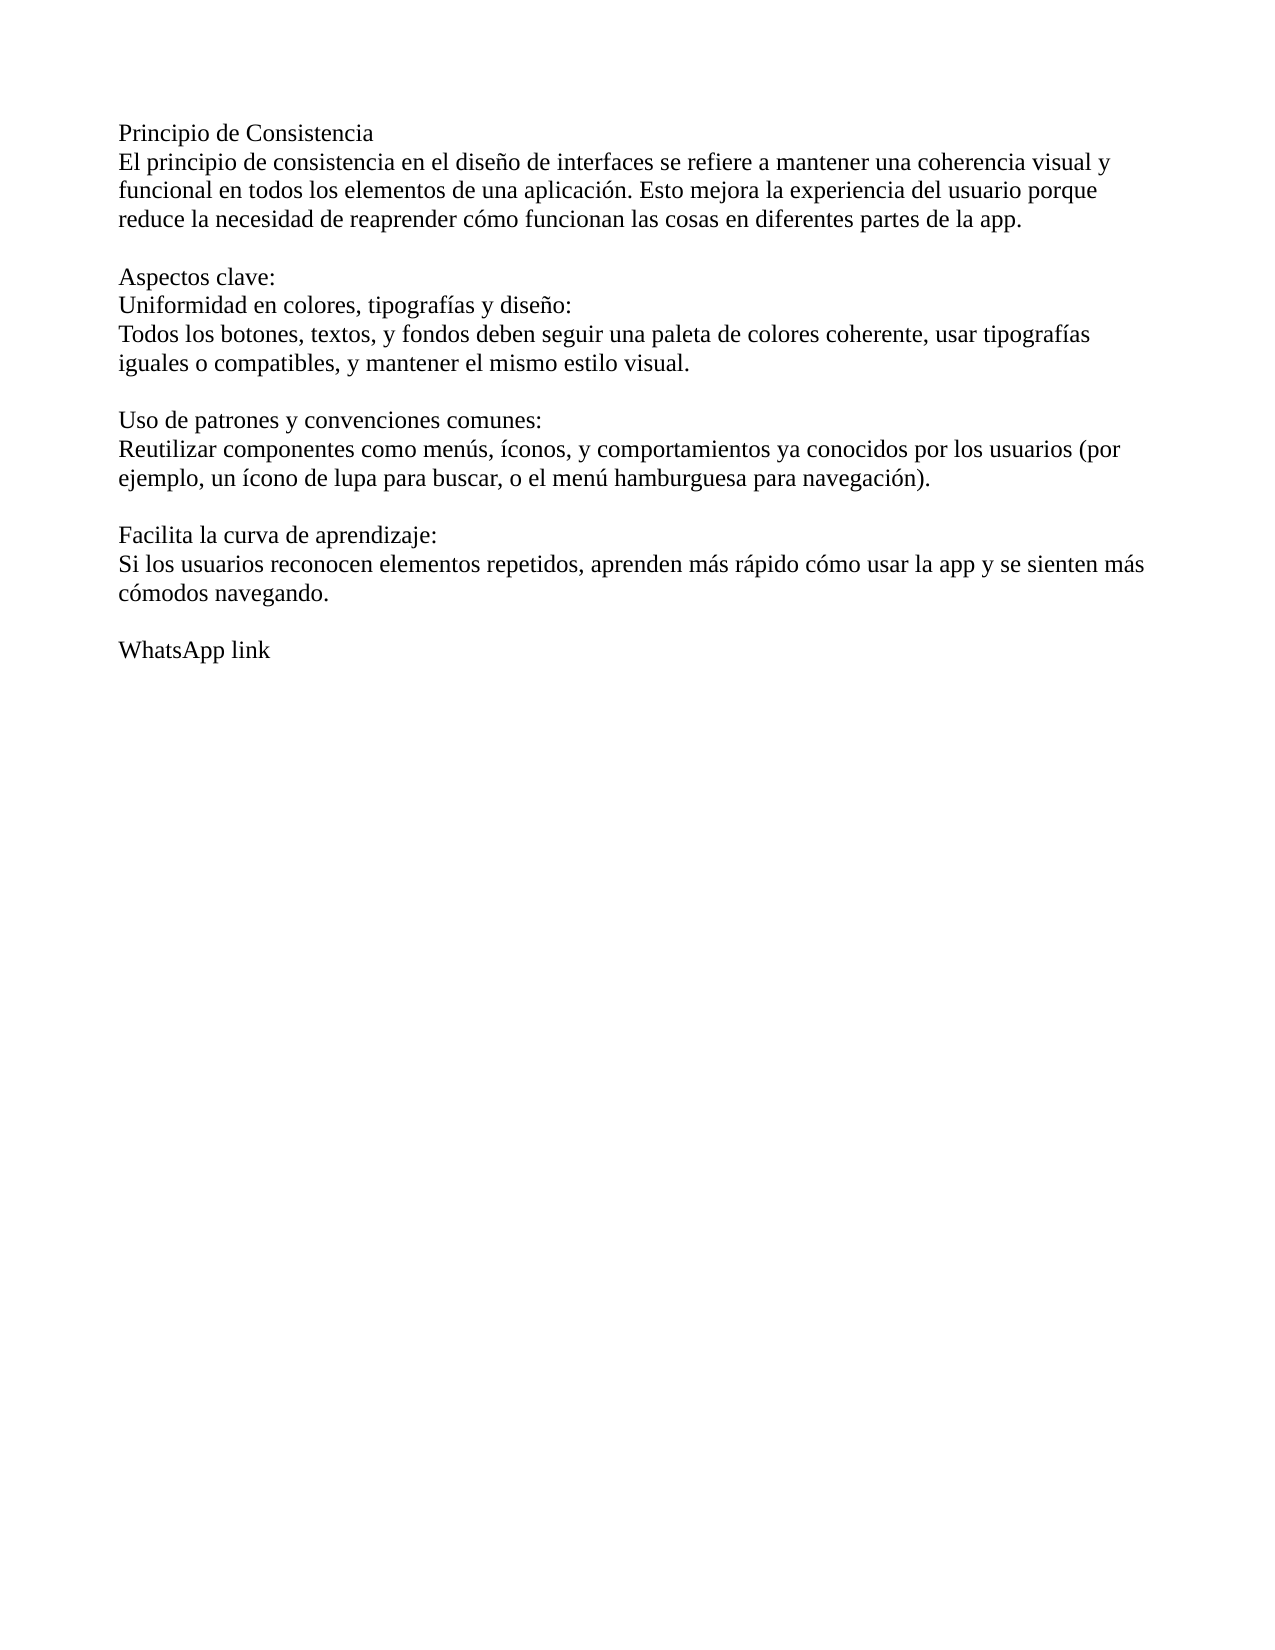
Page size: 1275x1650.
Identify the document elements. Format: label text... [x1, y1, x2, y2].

text El principio de consistencia en el diseño de interfaces se refiere a mantener una coherencia visual y funcional en todos los elementos de una aplicación. Esto mejora la experiencia del usuario porque reduce la necesidad de reaprender cómo funcionan las cosas en diferentes partes de la app. [118, 147, 1157, 233]
text Facilita la curva de aprendizaje: [118, 521, 1157, 549]
text Aspectos clave: [118, 262, 1157, 291]
text WhatsApp link [118, 636, 1157, 664]
text Reutilizar componentes como menús, íconos, y comportamientos ya conocidos por los usuarios (por ejemplo, un ícono de lupa para buscar, o el menú hamburguesa para navegación). [118, 434, 1157, 492]
text Uniformidad en colores, tipografías y diseño: [118, 291, 1157, 319]
text Si los usuarios reconocen elementos repetidos, aprenden más rápido cómo usar la app y se sienten más cómodos navegando. [118, 549, 1157, 607]
text Principio de Consistencia [118, 118, 1157, 147]
text Uso de patrones y convenciones comunes: [118, 406, 1157, 434]
text Todos los botones, textos, y fondos deben seguir una paleta de colores coherente, usar tipografías iguales o compatibles, y mantener el mismo estilo visual. [118, 319, 1157, 377]
